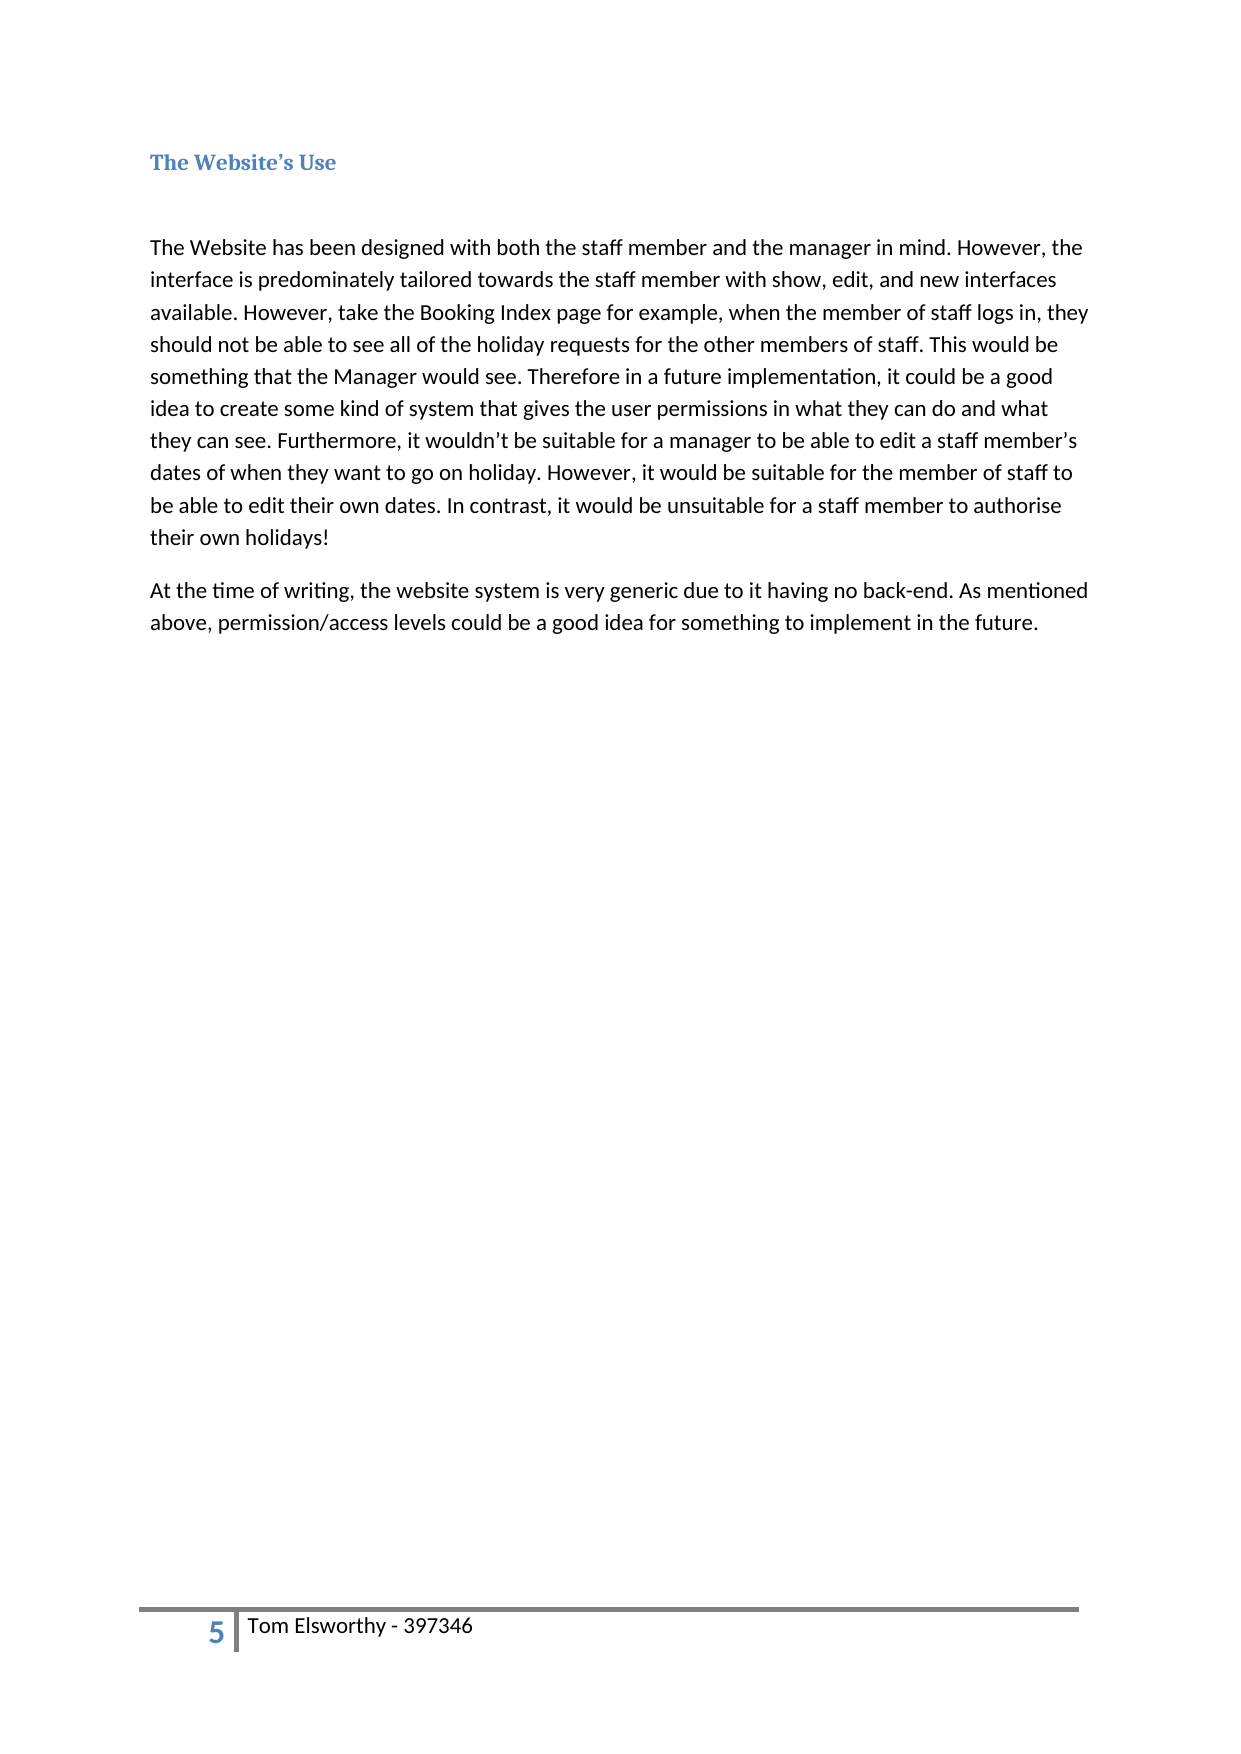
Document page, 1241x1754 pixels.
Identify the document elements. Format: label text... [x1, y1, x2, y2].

text At the time of writing, the website system is very generic due to it having no back-end. As mentioned above, permission/access levels could be a good idea for something to implement in the future. [150, 576, 1090, 636]
text The Website has been designed with both the staff member and the manager in mind. However, the interface is predominately tailored towards the staff member with show, edit, and new interfaces available. However, take the Booking Index page for example, when the member of staff logs in, they should not be able to see all of the holiday requests for the other members of staff. This would be something that the Manager would see. Therefore in a future implementation, it could be a good idea to create some kind of system that gives the user permissions in what they can do and what they can see. Furthermore, it wouldn’t be suitable for a manager to be able to edit a staff member’s dates of when they want to go on holiday. However, it would be suitable for the member of staff to be able to edit their own dates. In contrast, it would be unsuitable for a staff member to authorise their own holidays! [150, 233, 1090, 551]
subtitle The Website’s Use [150, 150, 1090, 176]
